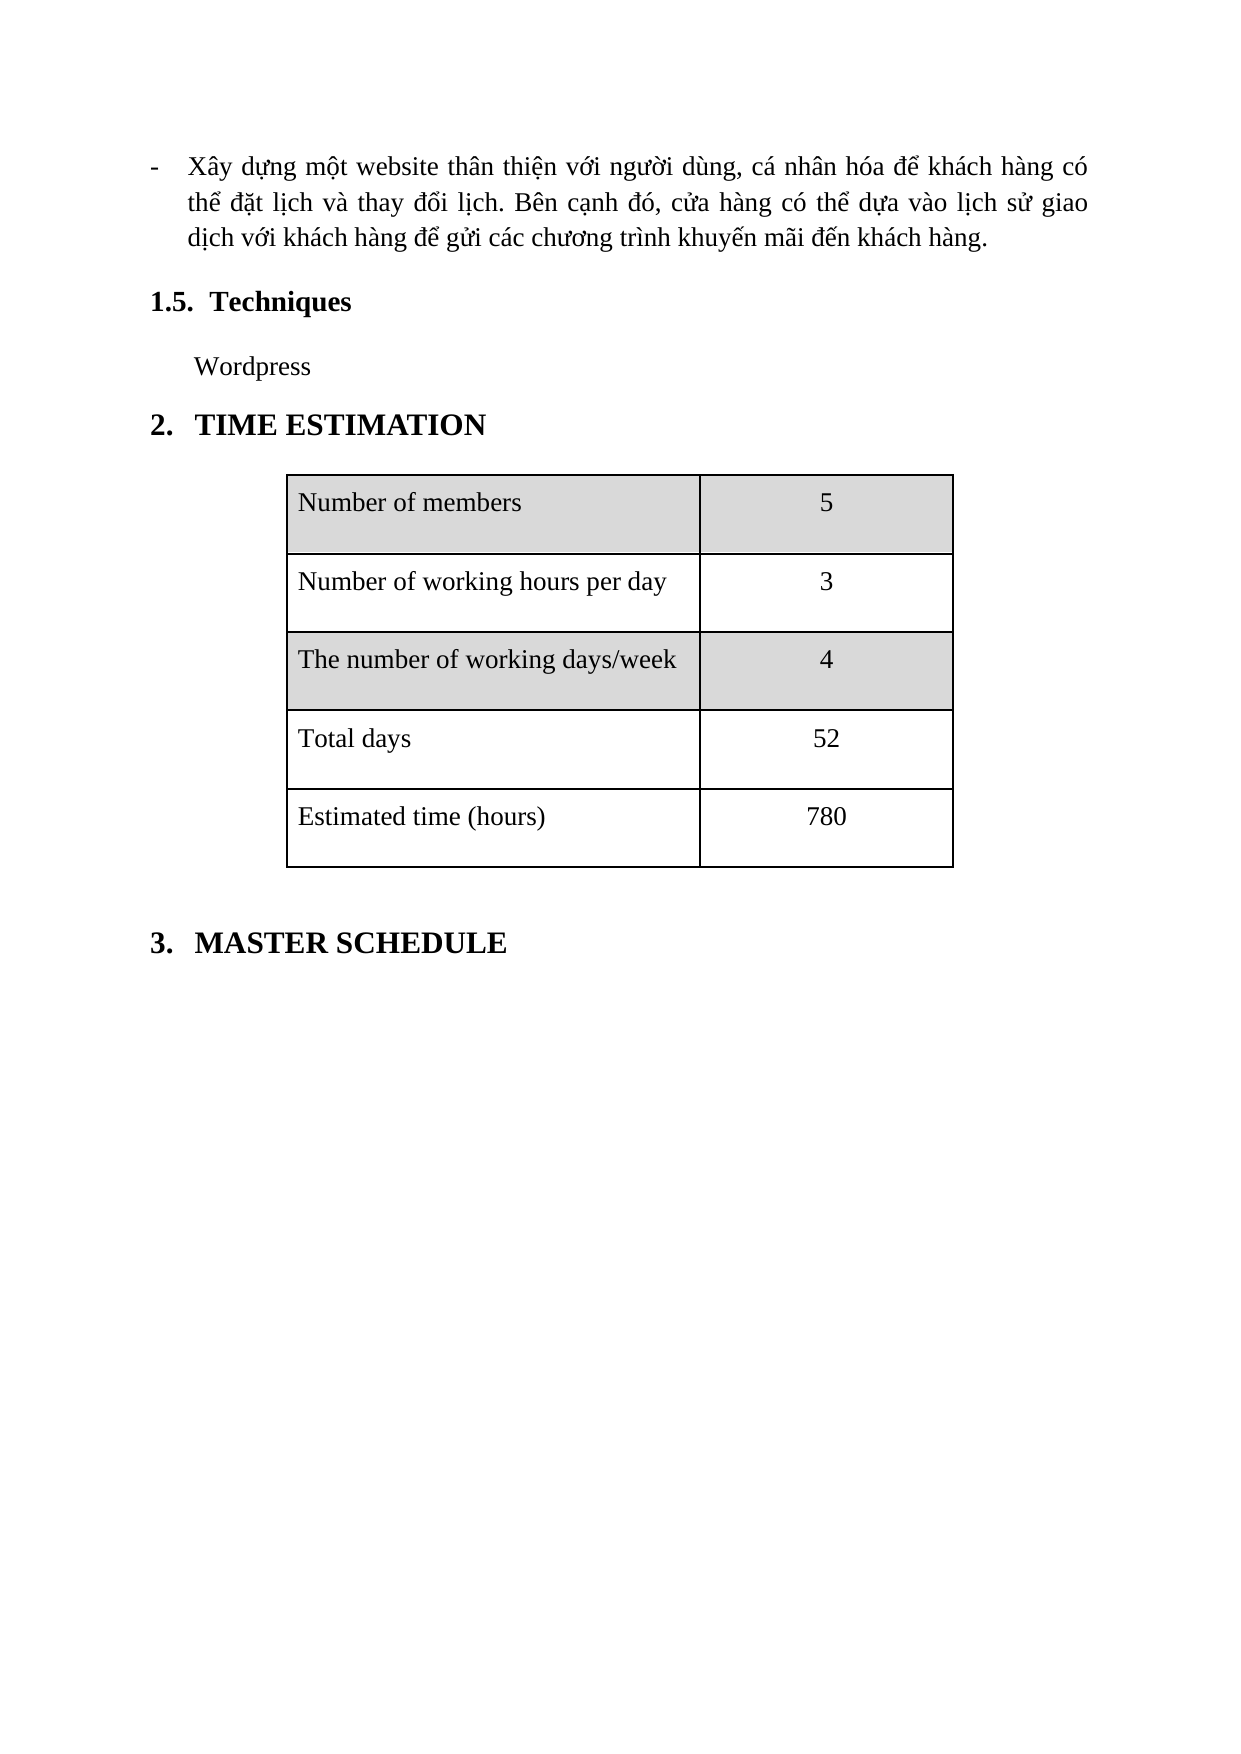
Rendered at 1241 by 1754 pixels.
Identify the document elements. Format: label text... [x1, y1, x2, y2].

table_cell 4 [701, 633, 952, 709]
subtitle TIME ESTIMATION [150, 406, 1090, 442]
table_cell The number of working days/week [288, 633, 699, 709]
subtitle Techniques [150, 284, 1090, 318]
subtitle MASTER SCHEDULE [150, 925, 1090, 961]
table_cell 52 [701, 711, 952, 788]
list Xây dựng một website thân thiện với người dùng, cá nhân hóa để khách hàng có thể đặt lịch và thay đổi lịch. Bên cạnh đó, cửa hàng có thể dựa vào lịch sử giao dịch với khách hàng để gửi các chương trình khuyến mãi đến khách hàng. [150, 150, 1090, 253]
table_cell 3 [701, 555, 952, 631]
table_header Number of members [288, 476, 699, 552]
table_header 5 [701, 476, 952, 552]
table_cell 780 [701, 790, 952, 866]
text Wordpress [150, 350, 1090, 381]
table_cell Number of working hours per day [288, 555, 699, 631]
table_cell Total days [288, 711, 699, 788]
table_cell Estimated time (hours) [288, 790, 699, 866]
